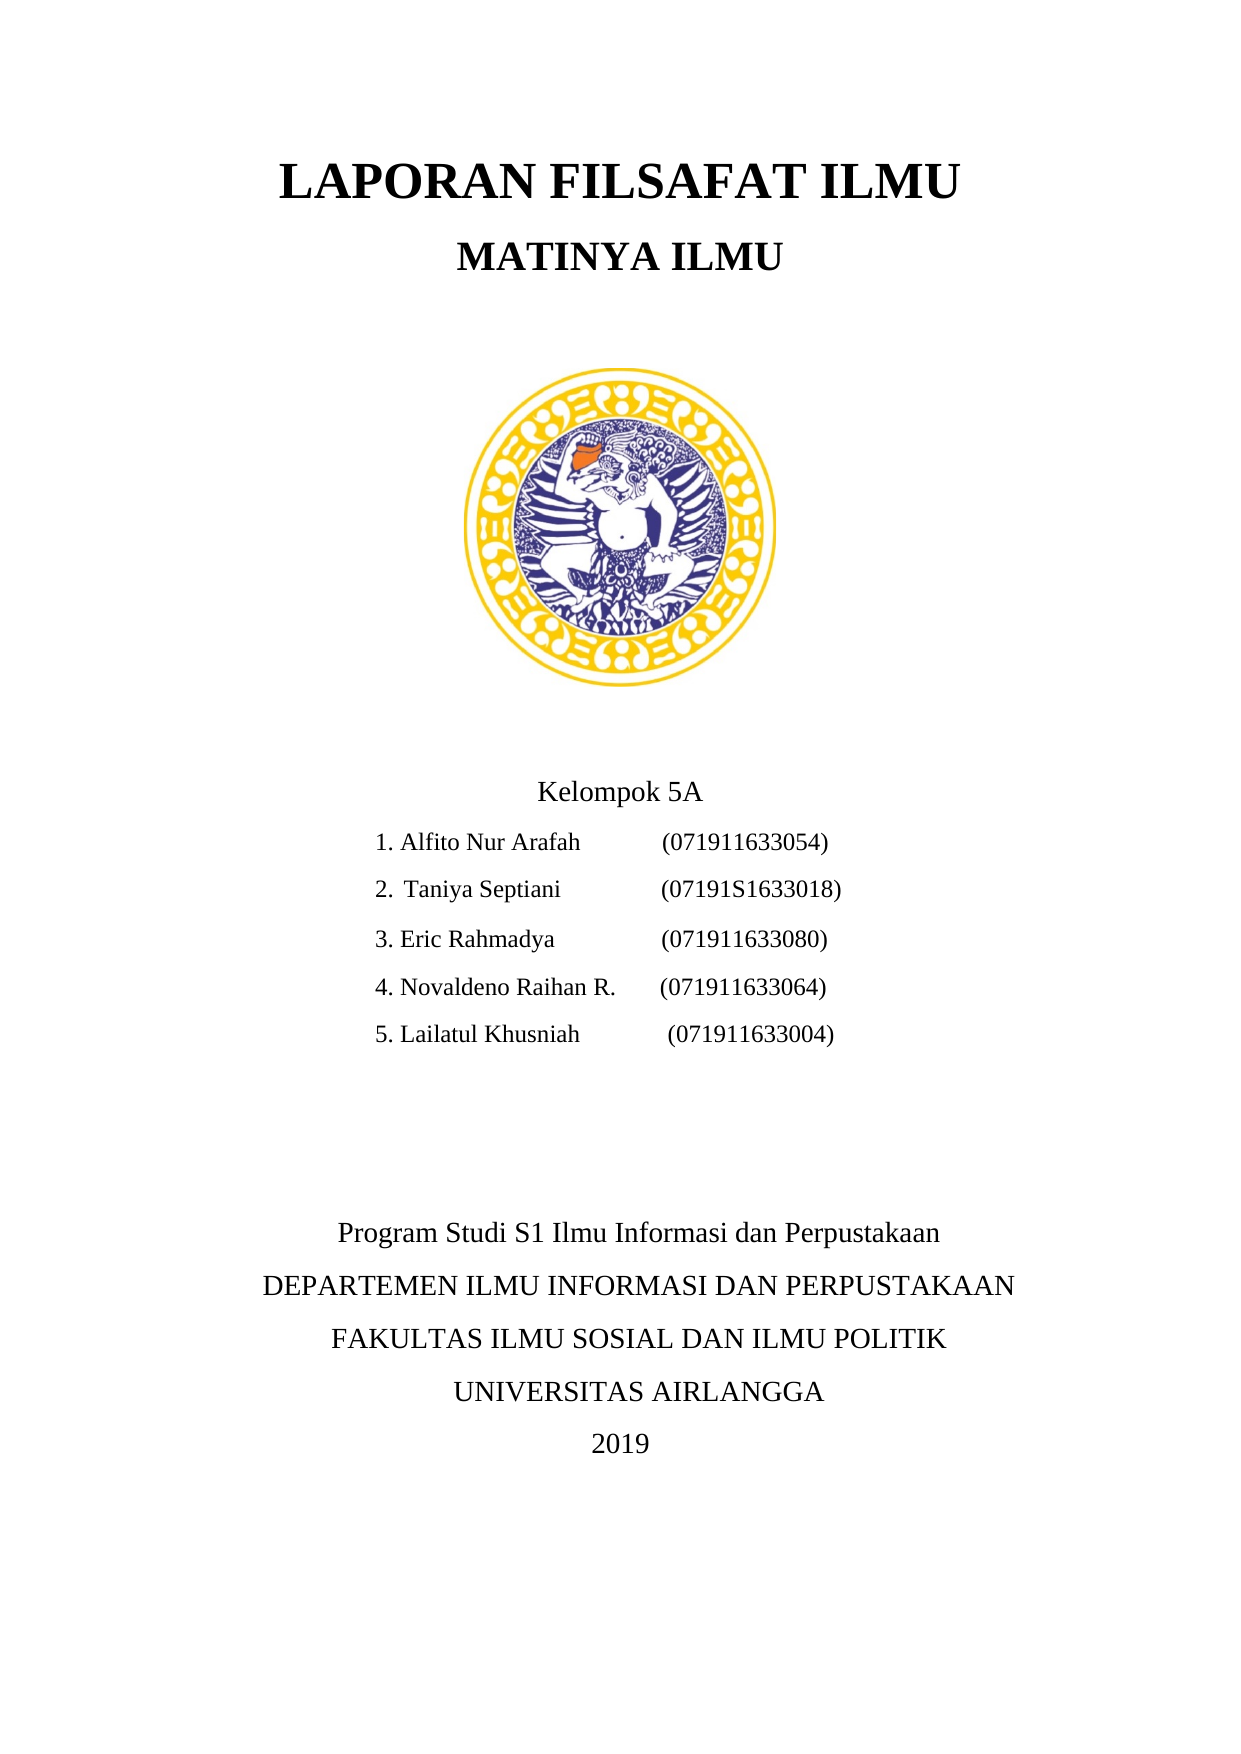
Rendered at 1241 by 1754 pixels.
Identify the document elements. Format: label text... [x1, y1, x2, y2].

text 5. Lailatul Khusniah (071911633004) [300, 1019, 1090, 1048]
text 2. Taniya Septiani (07191S1633018) [300, 874, 1090, 903]
text FAKULTAS ILMU SOSIAL DAN ILMU POLITIK [187, 1321, 1090, 1354]
text 4. Novaldeno Raihan R. (071911633064) [300, 972, 1090, 1000]
text MATINYA ILMU [150, 231, 1090, 279]
text Program Studi S1 Ilmu Informasi dan Perpustakaan [187, 1215, 1090, 1249]
text Kelompok 5A [150, 774, 1090, 807]
text 3. Eric Rahmadya (071911633080) [300, 924, 1090, 953]
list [150, 1427, 1090, 1460]
picture [463, 368, 777, 687]
text DEPARTEMEN ILMU INFORMASI DAN PERPUSTAKAAN [187, 1268, 1090, 1302]
text UNIVERSITAS AIRLANGGA [187, 1374, 1090, 1407]
text 1. Alfito Nur Arafah (071911633054) [300, 827, 1090, 856]
text LAPORAN FILSAFAT ILMU [150, 150, 1090, 210]
